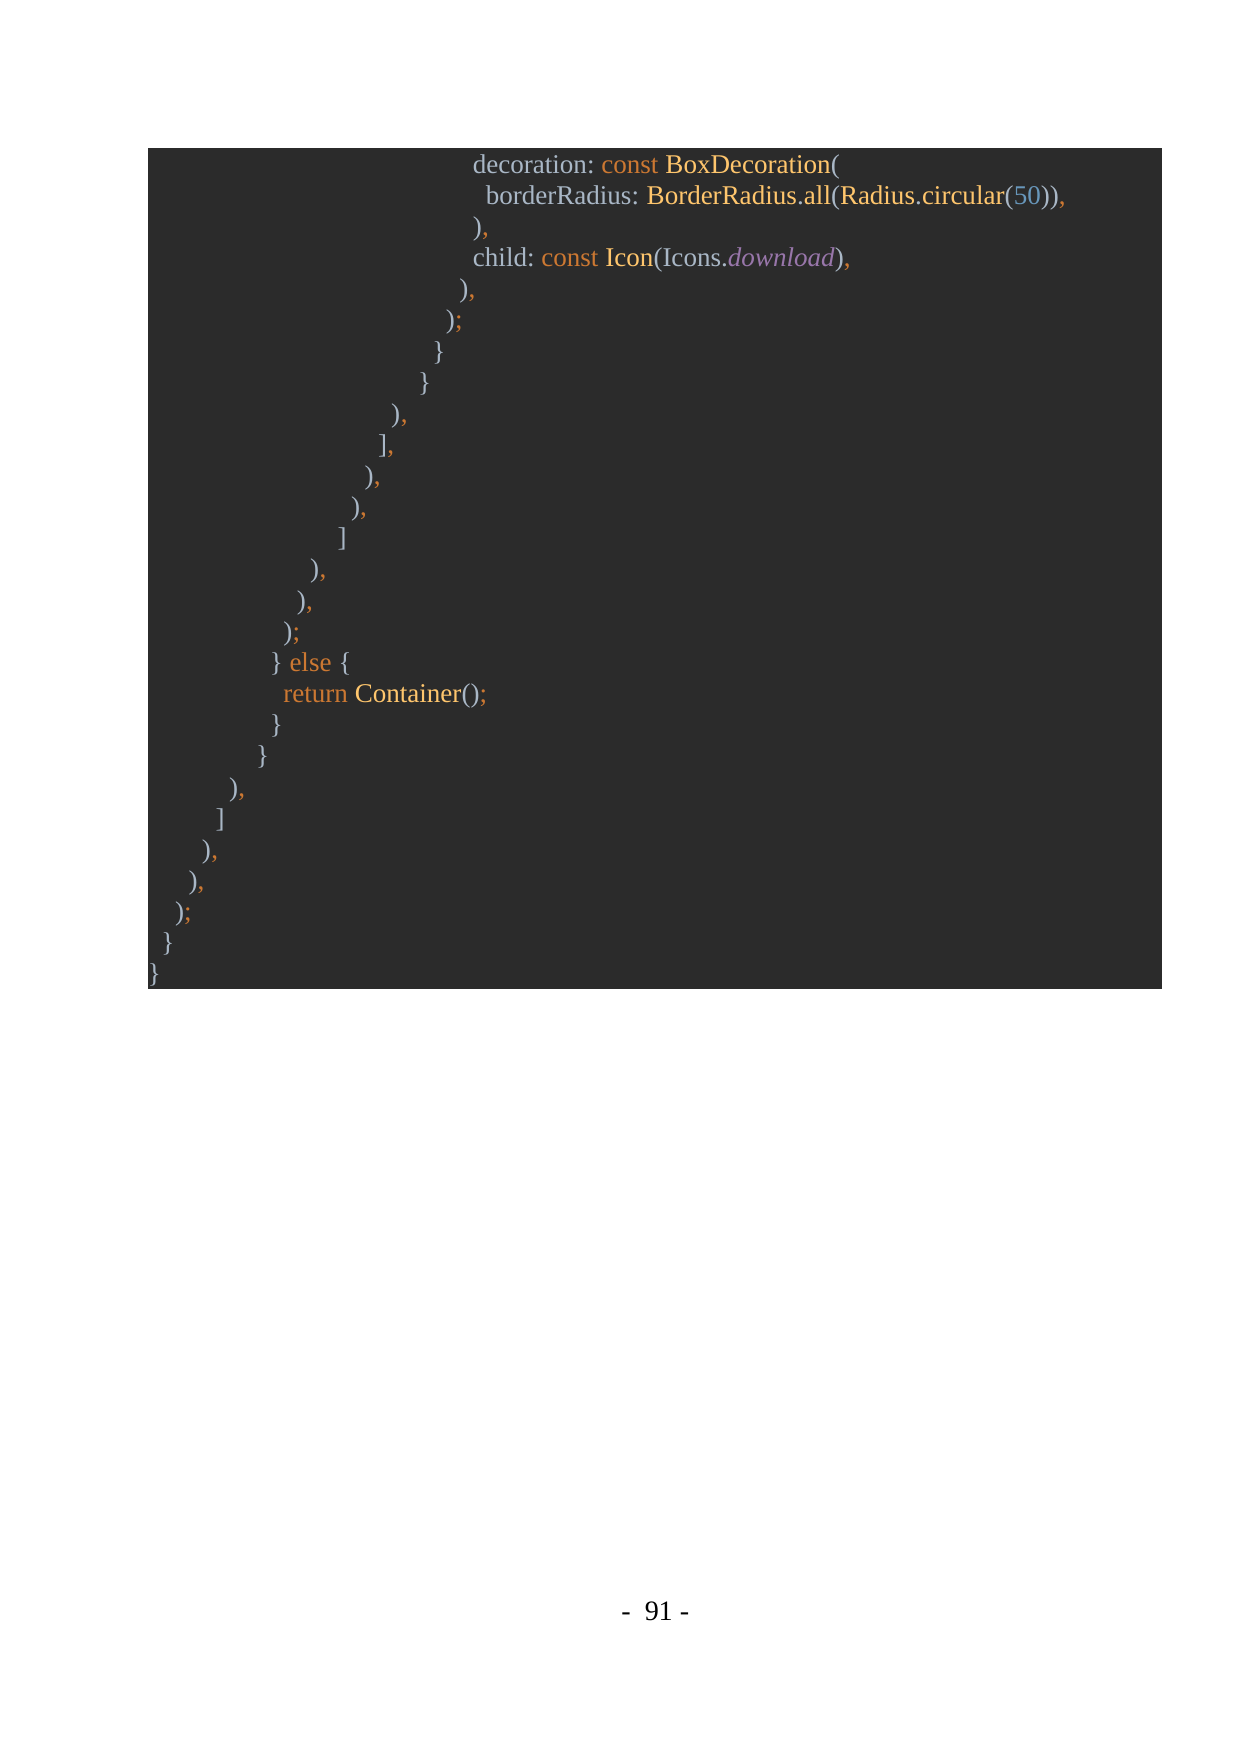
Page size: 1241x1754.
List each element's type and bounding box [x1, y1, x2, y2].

text [148, 148, 1162, 989]
